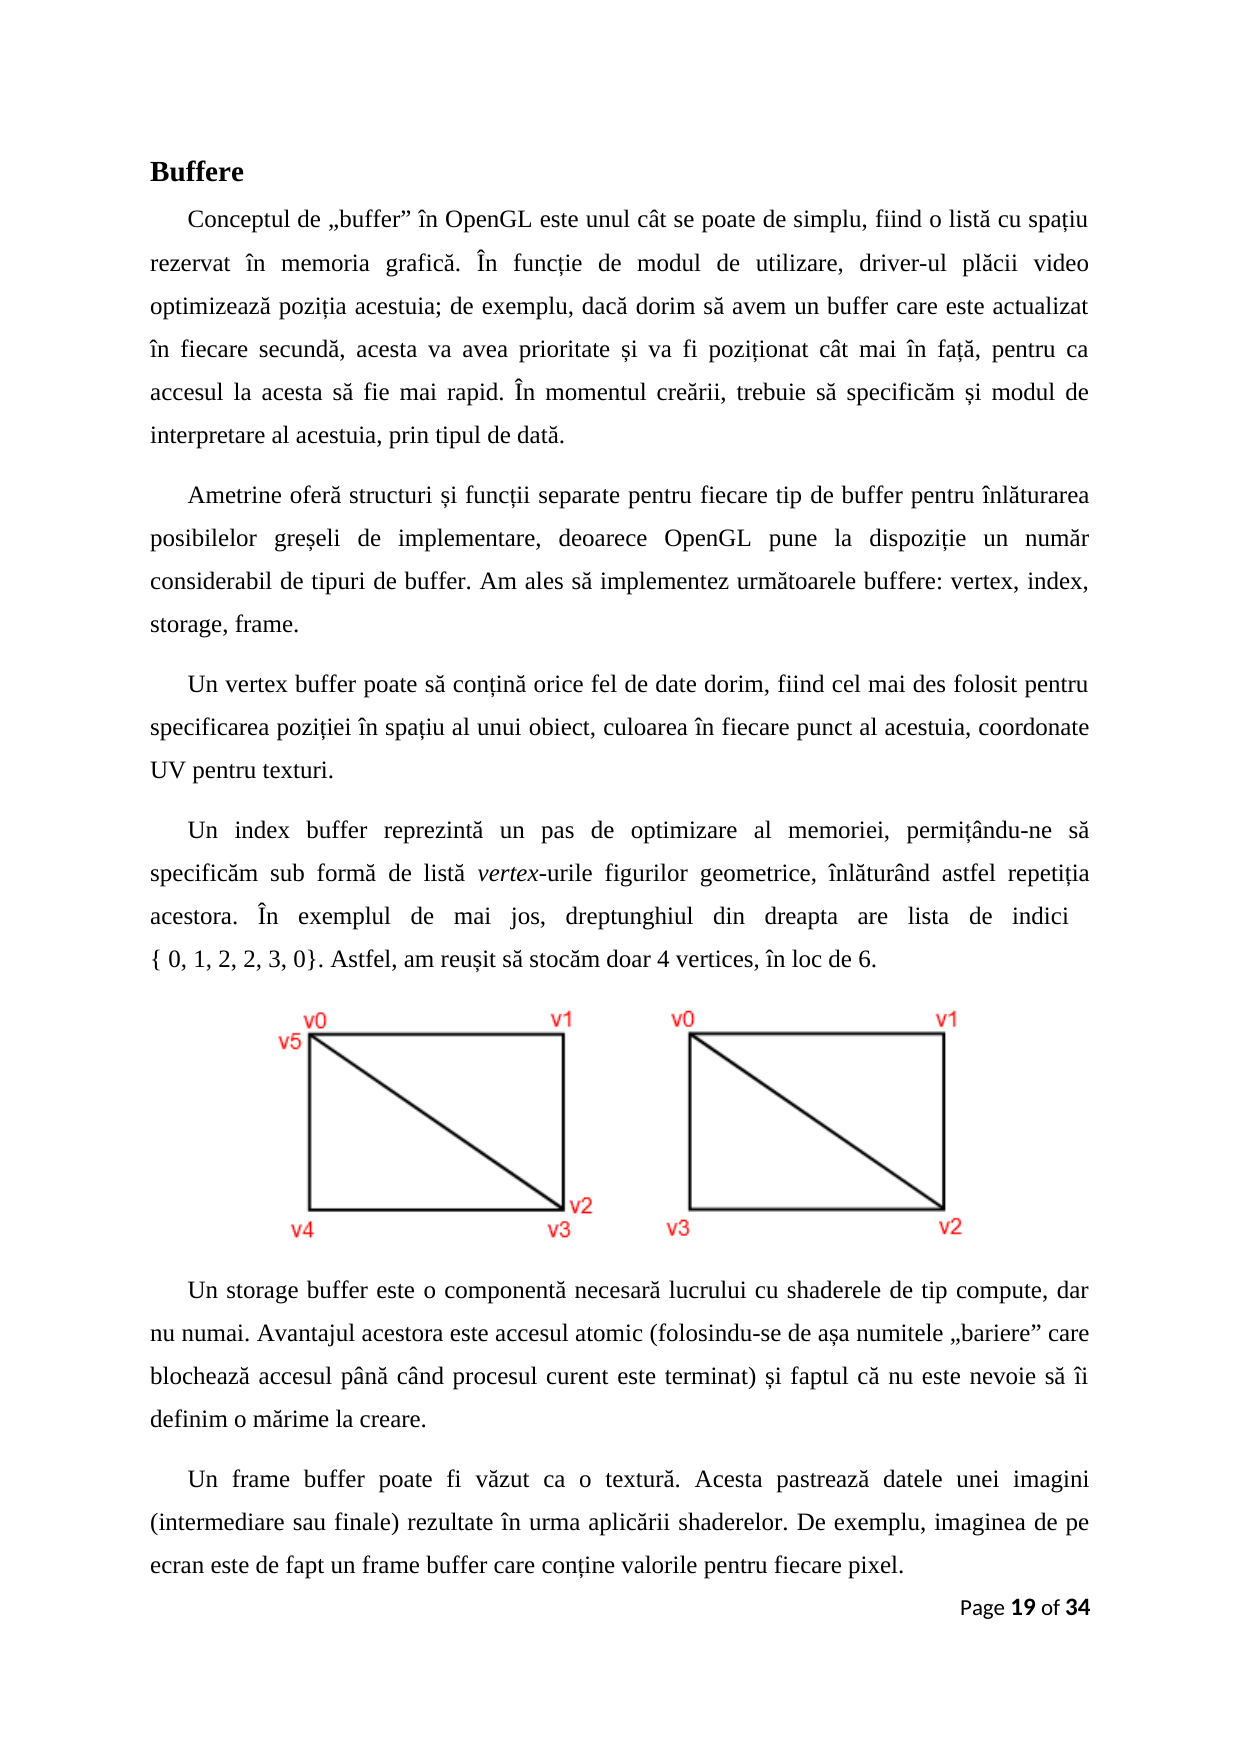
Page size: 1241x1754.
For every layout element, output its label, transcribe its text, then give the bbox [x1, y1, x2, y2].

text Un frame buffer poate fi văzut ca o textură. Acesta pastrează datele unei imagini (intermediare sau finale) rezultate în urma aplicării shaderelor. De exemplu, imaginea de pe ecran este de fapt un frame buffer care conține valorile pentru fiecare pixel. [150, 1464, 1090, 1579]
text Ametrine oferă structuri și funcții separate pentru fiecare tip de buffer pentru înlăturarea posibilelor greșeli de implementare, deoarece OpenGL pune la dispoziție un număr considerabil de tipuri de buffer. Am ales să implementez următoarele buffere: vertex, index, storage, frame. [150, 480, 1090, 638]
text Conceptul de „buffer” în OpenGL este unul cât se poate de simplu, fiind o listă cu spațiu rezervat în memoria grafică. În funcție de modul de utilizare, driver-ul plăcii video optimizează poziția acestuia; de exemplu, dacă dorim să avem un buffer care este actualizat în fiecare secundă, acesta va avea prioritate și va fi poziționat cât mai în față, pentru ca accesul la acesta să fie mai rapid. În momentul creării, trebuie să specificăm și modul de interpretare al acestuia, prin tipul de dată. [150, 204, 1090, 449]
picture [224, 1004, 1016, 1245]
subtitle Buffere [150, 154, 1090, 188]
text Un index buffer reprezintă un pas de optimizare al memoriei, permițându-ne să specificăm sub formă de listă vertex-urile figurilor geometrice, înlăturând astfel repetiția acestora. În exemplul de mai jos, dreptunghiul din dreapta are lista de indici { 0, 1, 2, 2, 3, 0}. Astfel, am reușit să stocăm doar 4 vertices, în loc de 6. [150, 815, 1090, 973]
text Un vertex buffer poate să conțină orice fel de date dorim, fiind cel mai des folosit pentru specificarea poziției în spațiu al unui obiect, culoarea în fiecare punct al acestuia, coordonate UV pentru texturi. [150, 669, 1090, 784]
text Un storage buffer este o componentă necesară lucrului cu shaderele de tip compute, dar nu numai. Avantajul acestora este accesul atomic (folosindu-se de așa numitele „bariere” care blochează accesul până când procesul curent este terminat) și faptul că nu este nevoie să îi definim o mărime la creare. [150, 1275, 1090, 1433]
